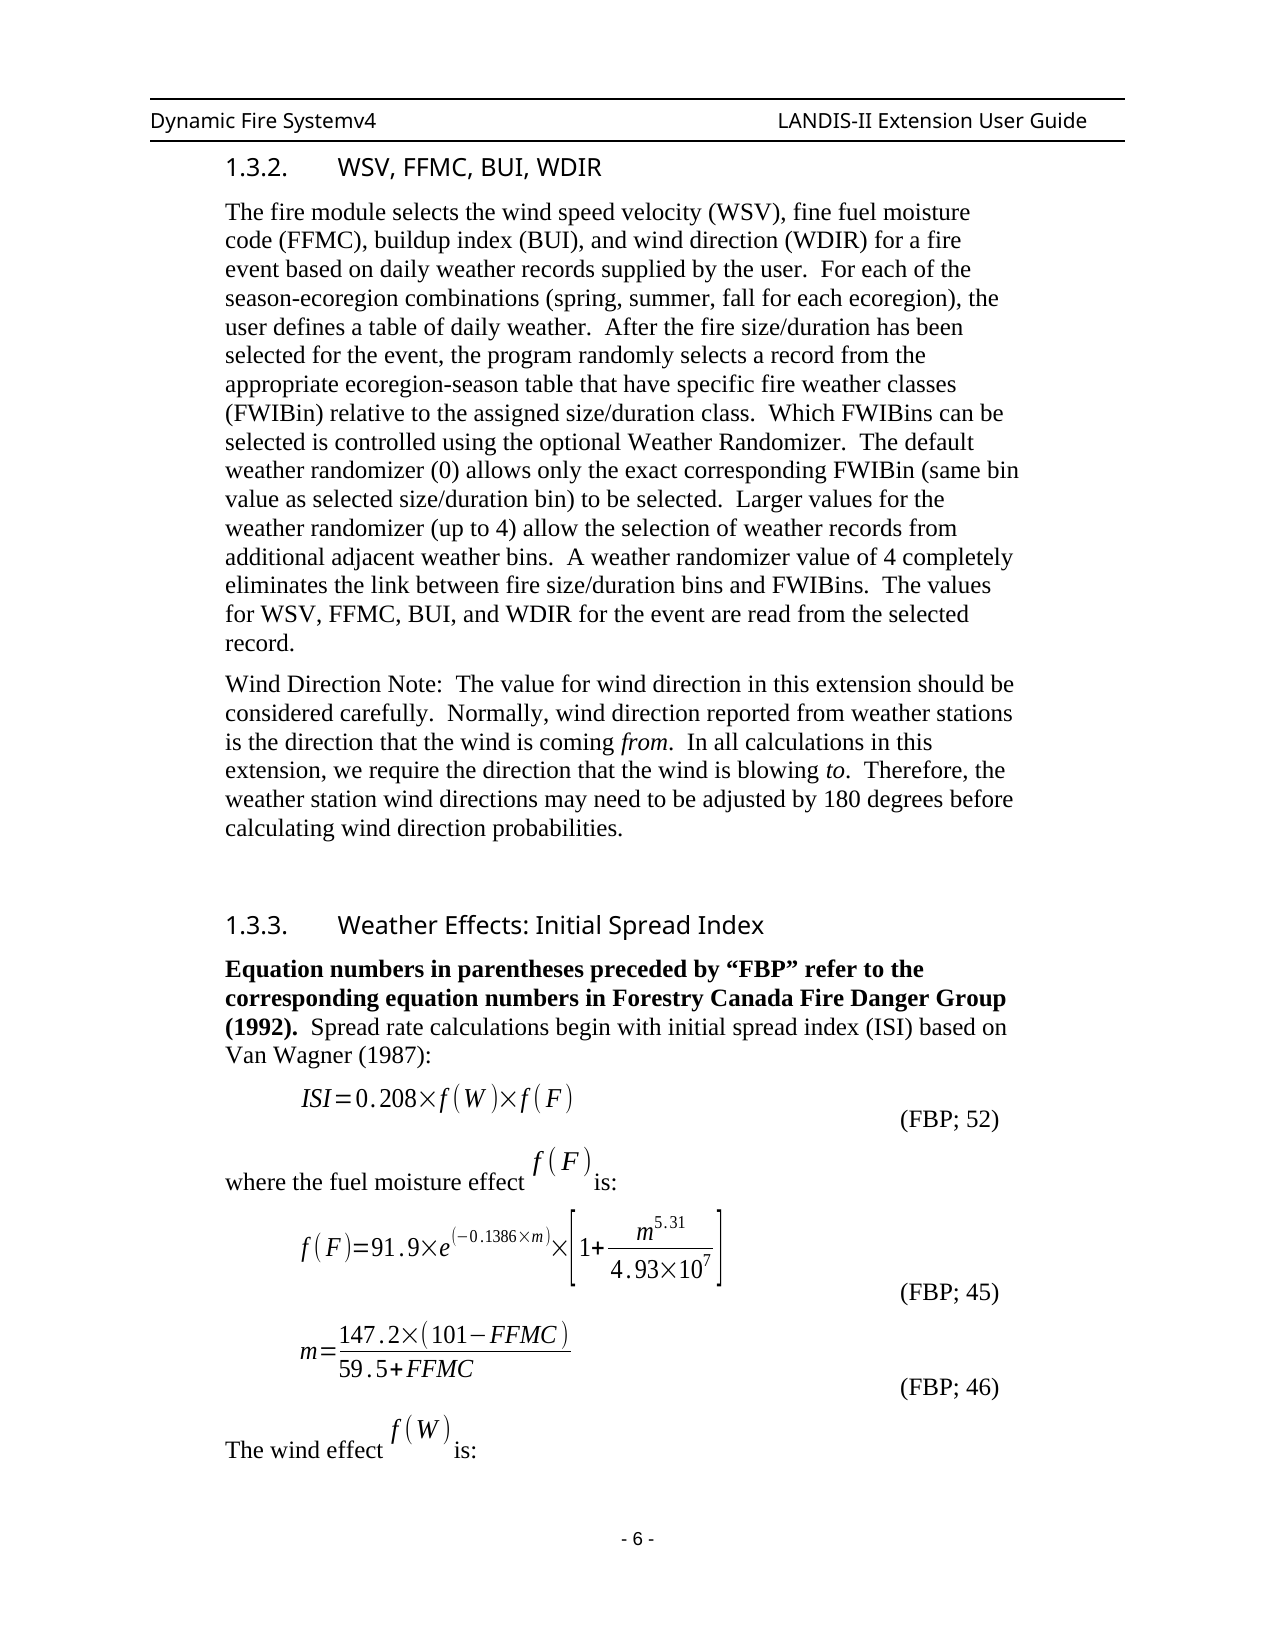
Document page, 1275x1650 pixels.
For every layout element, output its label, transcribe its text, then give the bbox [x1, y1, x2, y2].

subtitle Weather Effects: Initial Spread Index [225, 908, 1125, 942]
text (FBP; 46) [225, 1318, 1125, 1400]
text The fire module selects the wind speed velocity (WSV), fine fuel moisture code (FFMC), buildup index (BUI), and wind direction (WDIR) for a fire event based on daily weather records supplied by the user. For each of the season-ecoregion combinations (spring, summer, fall for each ecoregion), the user defines a table of daily weather. After the fire size/duration has been selected for the event, the program randomly selects a record from the appropriate ecoregion-season table that have specific fire weather classes (FWIBin) relative to the assigned size/duration class. Which FWIBins can be selected is controlled using the optional Weather Randomizer. The default weather randomizer (0) allows only the exact corresponding FWIBin (same bin value as selected size/duration bin) to be selected. Larger values for the weather randomizer (up to 4) allow the selection of weather records from additional adjacent weather bins. A weather randomizer value of 4 completely eliminates the link between fire size/duration bins and FWIBins. The values for WSV, FFMC, BUI, and WDIR for the event are read from the selected record. [225, 197, 1020, 657]
subtitle WSV, FFMC, BUI, WDIR [225, 150, 1125, 184]
text Wind Direction Note: The value for wind direction in this extension should be considered carefully. Normally, wind direction reported from weather stations is the direction that the wind is coming from. In all calculations in this extension, we require the direction that the wind is blowing to. Therefore, the weather station wind directions may need to be adjusted by 180 degrees before calculating wind direction probabilities. [225, 669, 1020, 842]
text The wind effect is: [225, 1413, 1125, 1464]
text Equation numbers in parentheses preceded by “FBP” refer to the corresponding equation numbers in Forestry Canada Fire Danger Group (1992). Spread rate calculations begin with initial spread index (ISI) based on Van Wagner (1987): [225, 954, 1012, 1069]
text (FBP; 45) [225, 1208, 1125, 1306]
text (FBP; 52) [225, 1082, 1125, 1133]
text where the fuel moisture effect is: [225, 1145, 1125, 1196]
